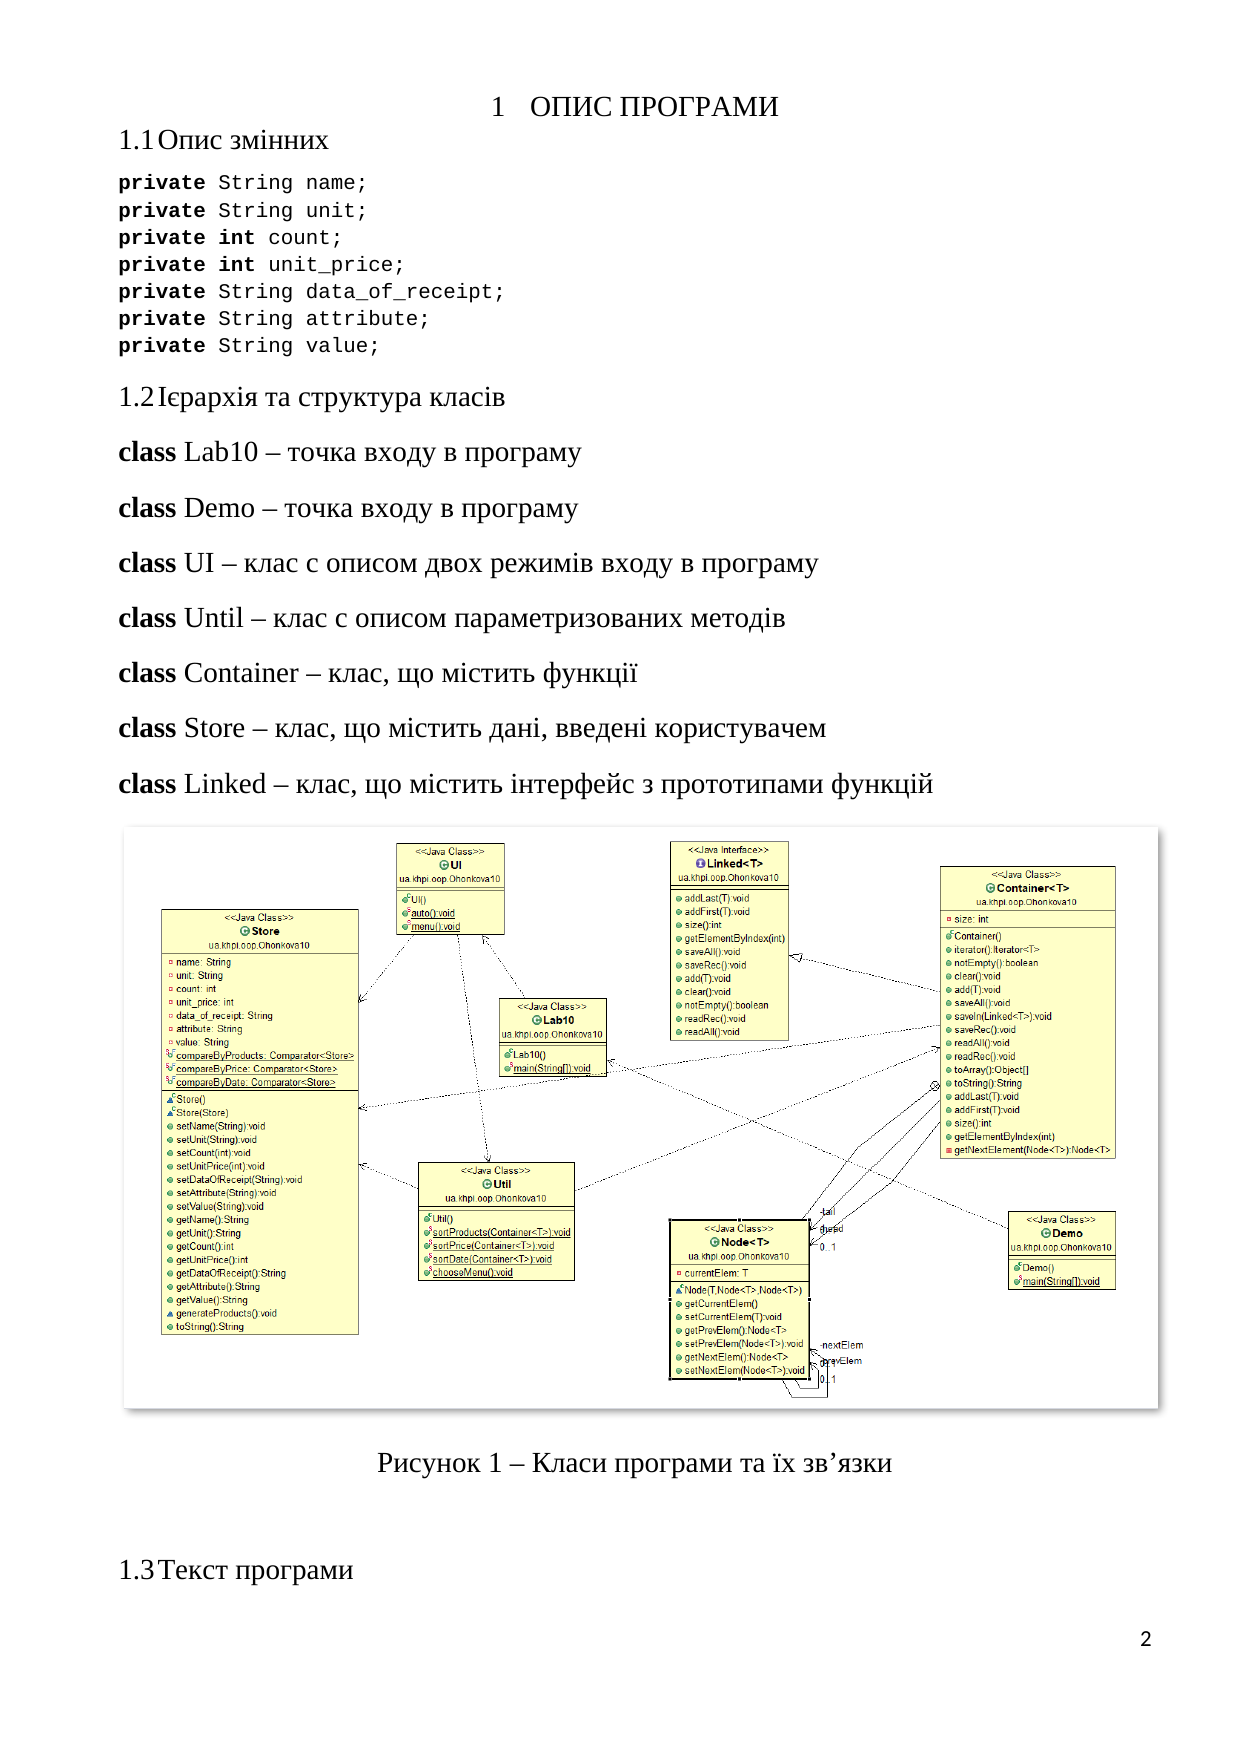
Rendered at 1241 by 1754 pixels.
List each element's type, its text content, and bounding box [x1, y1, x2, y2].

list Опис змінних [118, 122, 1152, 156]
list ОПИС ПРОГРАМИ [118, 89, 1152, 122]
text private String unit; [118, 199, 1152, 223]
picture [124, 827, 1158, 1409]
text private int count; [118, 227, 1152, 250]
text Рисунок 1 – Класи програми та їх зв’язки [118, 1445, 1152, 1479]
text class Linked – клас, що містить інтерфейс з прототипами функцій [118, 766, 1152, 799]
text private int unit_price; [118, 254, 1152, 278]
text class Store – клас, що містить дані, введені користувачем [118, 711, 1152, 744]
text class Lab10 – точка входу в програму [118, 434, 1152, 468]
text private String value; [118, 336, 1152, 359]
text class Demo – точка входу в програму [118, 490, 1152, 523]
list Ієрархія та структура класів [118, 379, 1152, 413]
text private String attribute; [118, 308, 1152, 332]
text private String name; [118, 172, 1152, 196]
text class Until – клас с описом параметризованих методів [118, 600, 1152, 634]
list Текст програми [118, 1552, 1152, 1586]
text class UI – клас с описом двох режимів входу в програму [118, 545, 1152, 578]
text class Container – клас, що містить функції [118, 655, 1152, 689]
text private String data_of_receipt; [118, 281, 1152, 305]
